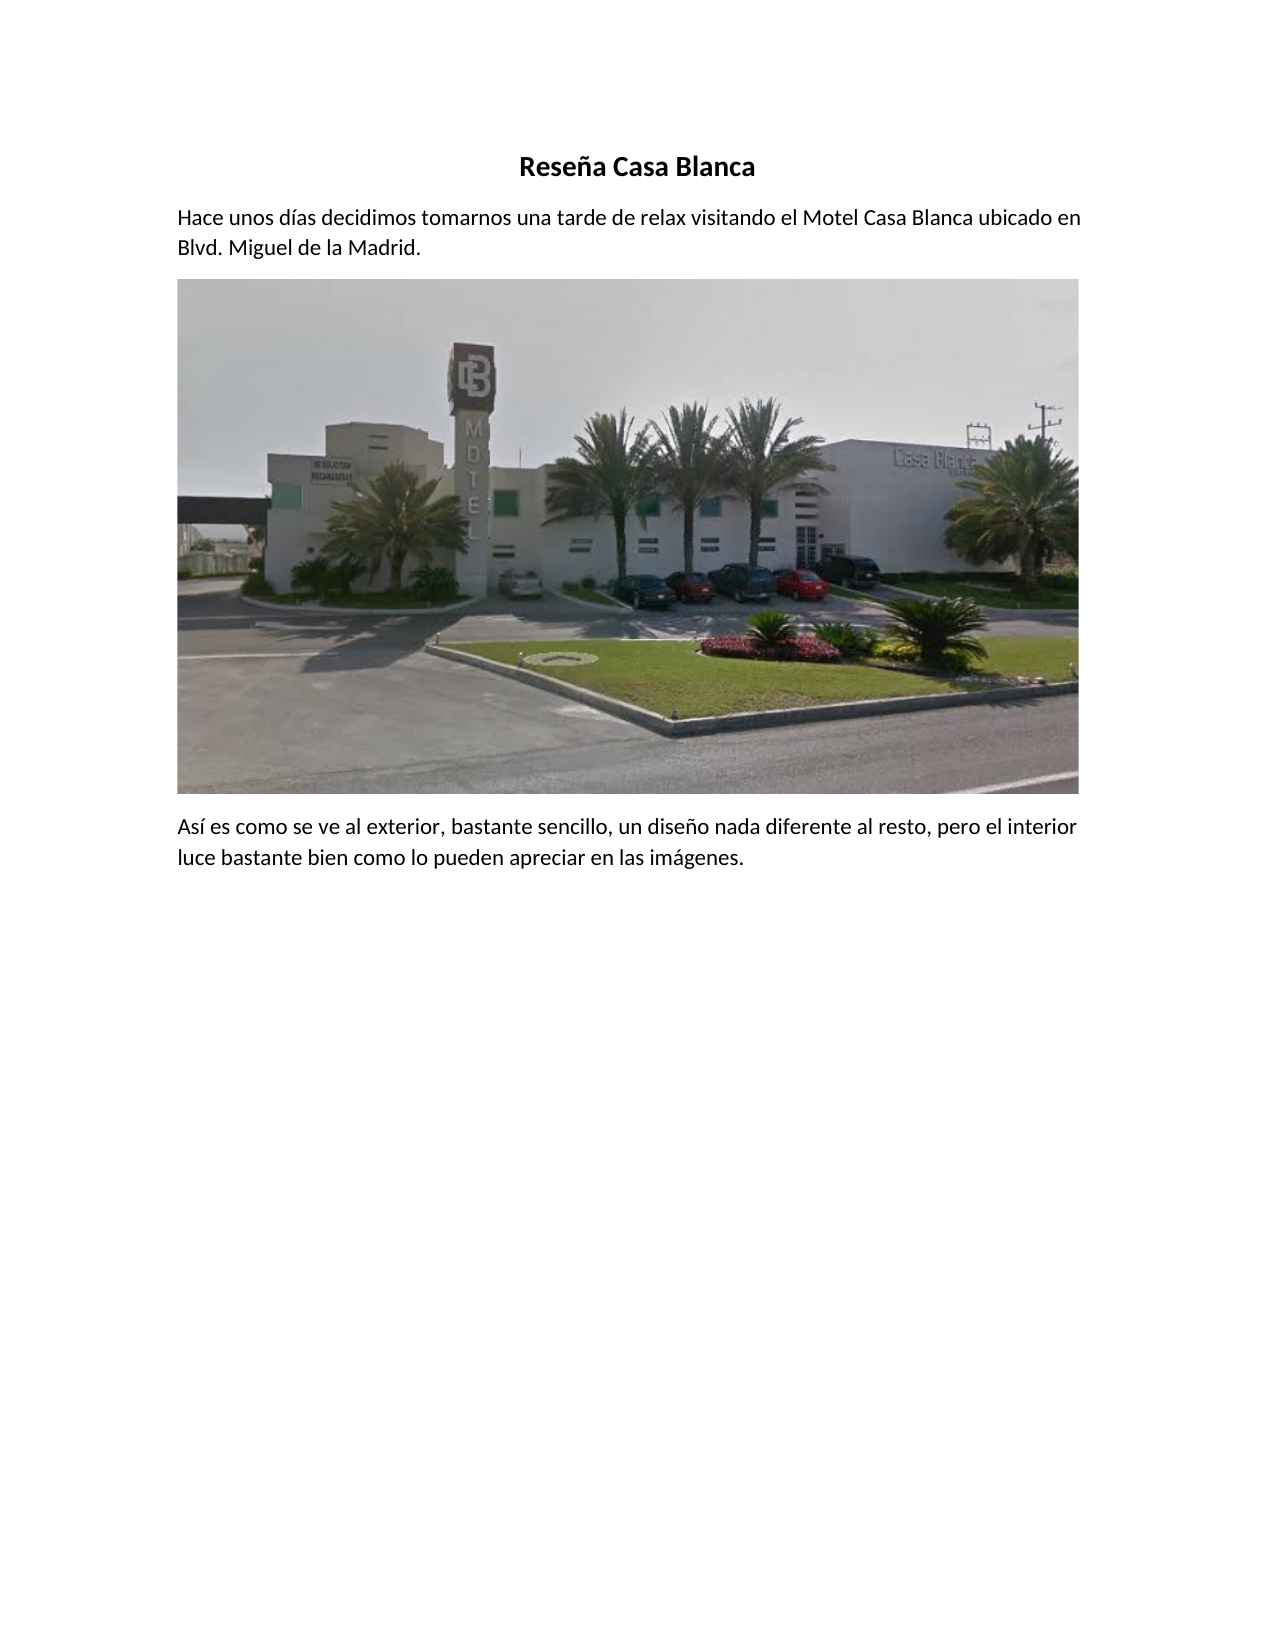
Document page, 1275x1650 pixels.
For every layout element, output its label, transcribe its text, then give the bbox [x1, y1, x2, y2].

picture [177, 279, 1079, 794]
text Reseña Casa Blanca [177, 148, 1098, 183]
text Hace unos días decidimos tomarnos una tarde de relax visitando el Motel Casa Blanca ubicado en Blvd. Miguel de la Madrid. [177, 203, 1098, 261]
text Así es como se ve al exterior, bastante sencillo, un diseño nada diferente al resto, pero el interior luce bastante bien como lo pueden apreciar en las imágenes. [177, 812, 1098, 871]
